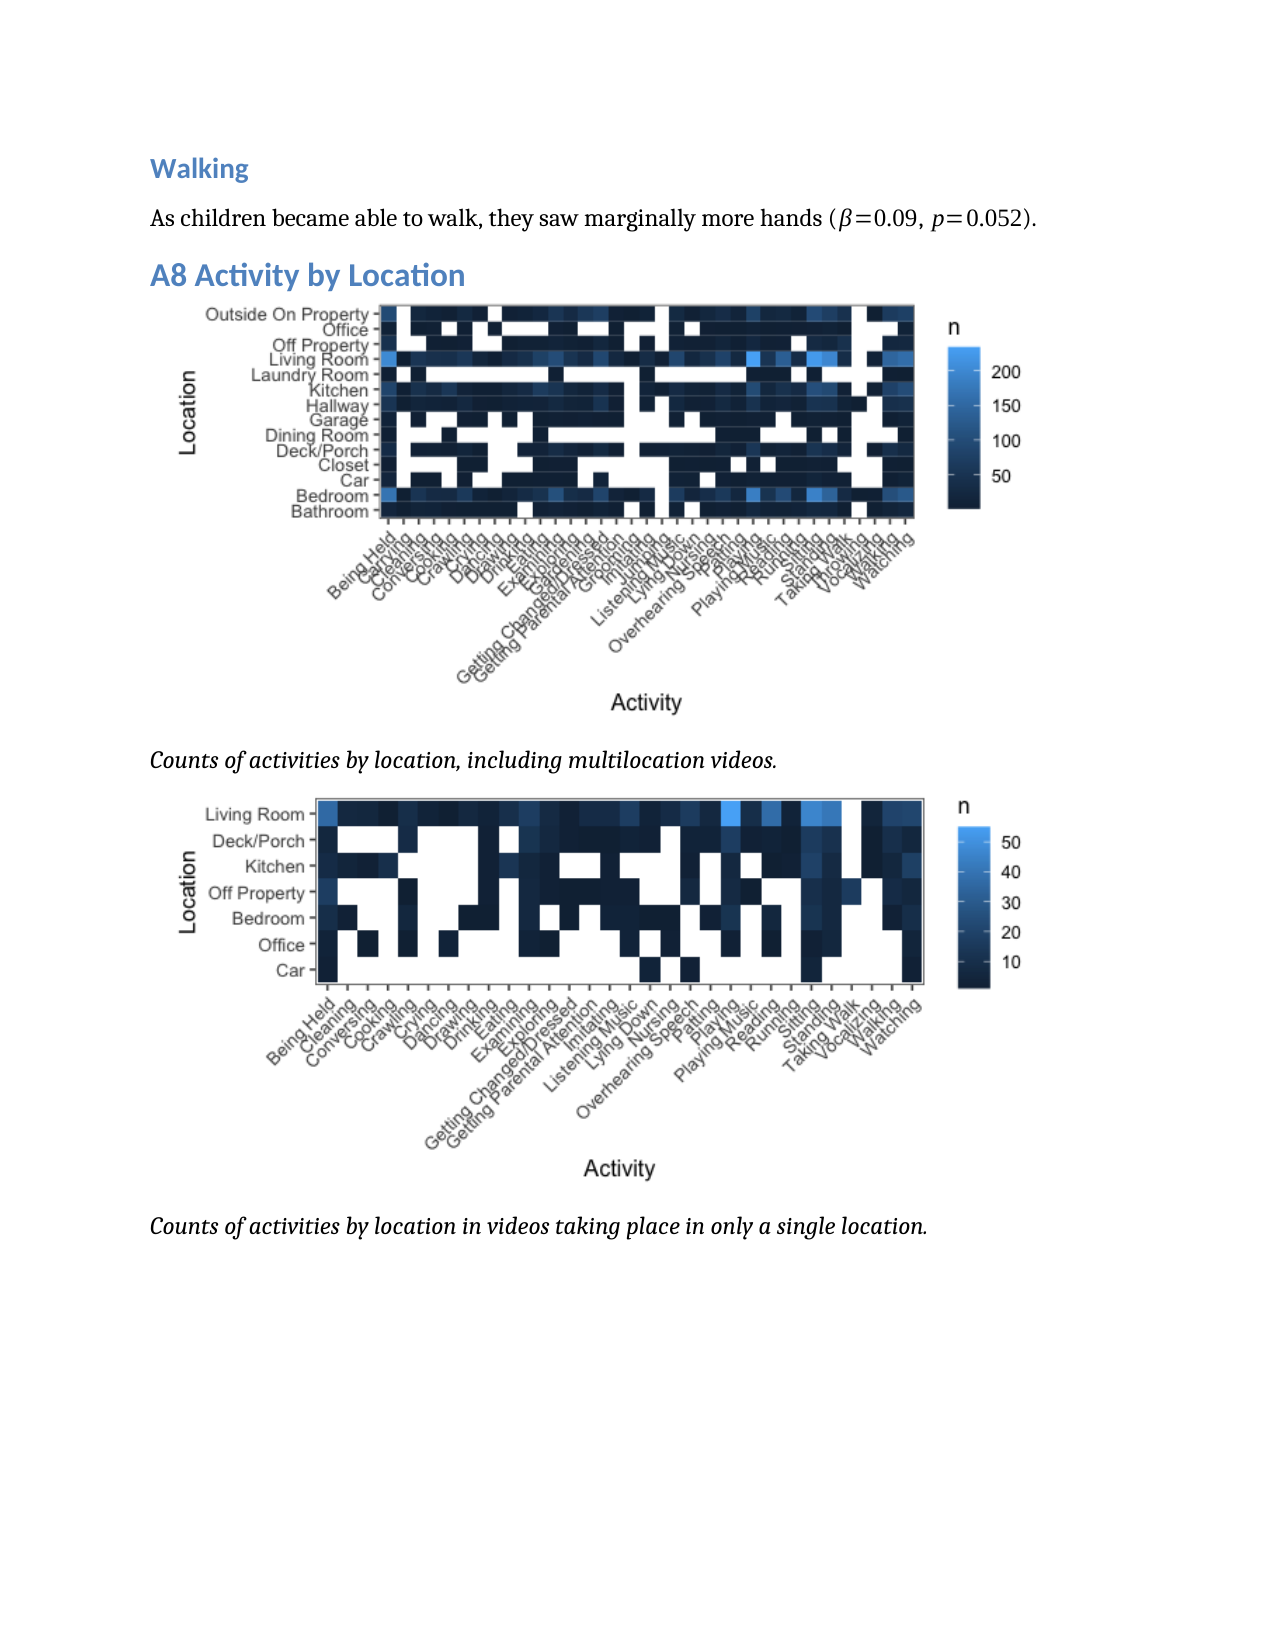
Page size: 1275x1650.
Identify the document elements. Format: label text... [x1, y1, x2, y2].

picture [168, 294, 1044, 726]
text As children became able to walk, they saw marginally more hands (, ). [150, 204, 1125, 233]
picture [168, 787, 1044, 1192]
subtitle Walking [150, 150, 1125, 186]
subtitle A8 Activity by Location [150, 254, 1125, 295]
text Counts of activities by location in videos taking place in only a single location. [150, 1212, 1125, 1241]
text Counts of activities by location, including multilocation videos. [150, 746, 1125, 775]
